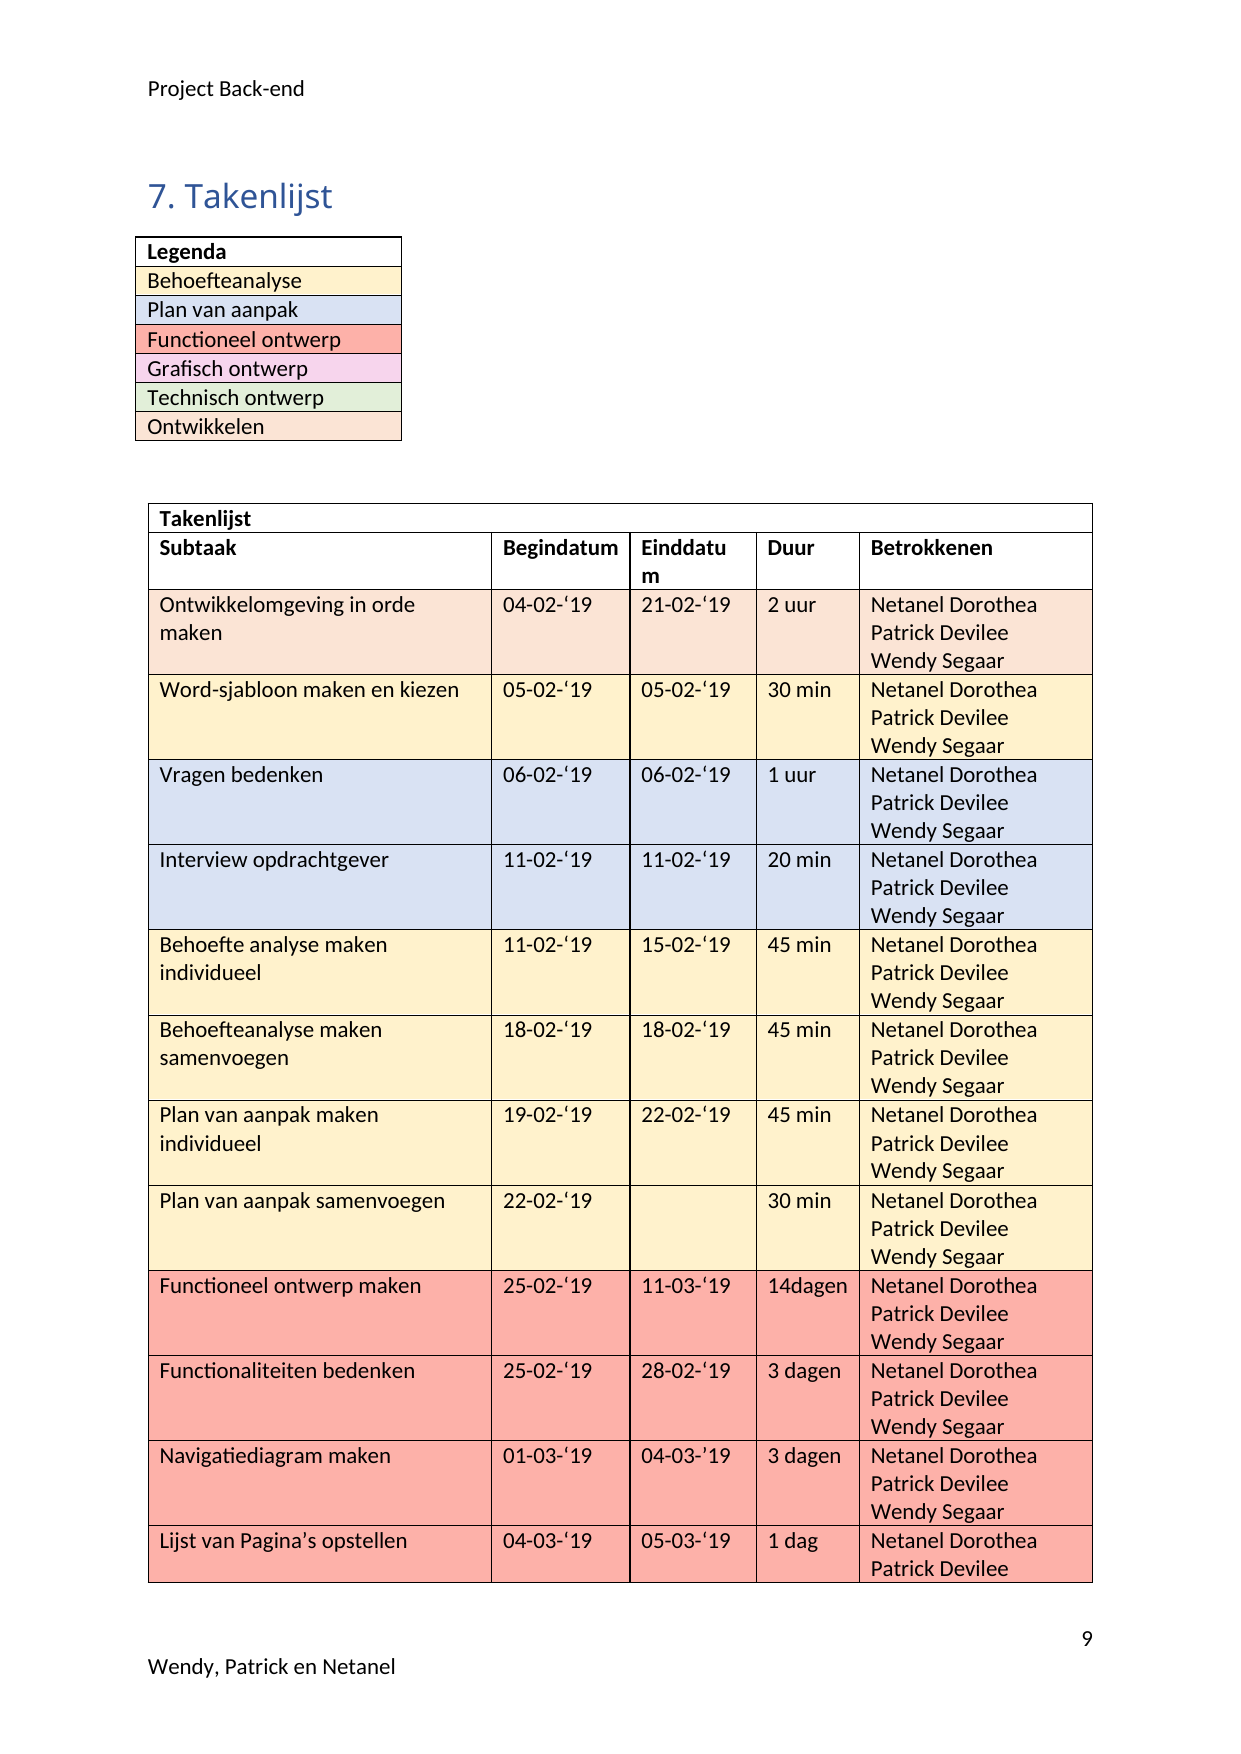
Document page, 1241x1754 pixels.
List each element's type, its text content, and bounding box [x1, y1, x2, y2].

table_cell 45 min [757, 1101, 859, 1185]
table_cell 20 min [757, 845, 859, 929]
table_cell 04-02-‘19 [492, 590, 629, 674]
table_cell 21-02-‘19 [631, 590, 756, 674]
table_cell Betrokkenen [860, 533, 1092, 589]
table_cell Grafisch ontwerp [136, 354, 401, 382]
table_cell Functioneel ontwerp maken [149, 1271, 491, 1355]
table_cell 04-03-‘19 [492, 1526, 629, 1582]
table_cell Behoefteanalyse maken samenvoegen [149, 1016, 491, 1099]
table_cell Netanel Dorothea Patrick Devilee Wendy Segaar [860, 1271, 1092, 1355]
table_cell Netanel Dorothea Patrick Devilee Wendy Segaar [860, 845, 1092, 929]
table_cell 2 uur [757, 590, 859, 674]
table_cell Plan van aanpak [136, 296, 401, 324]
table_cell Begindatum [492, 533, 629, 589]
table_cell 30 min [757, 1186, 859, 1270]
table_cell 22-02-‘19 [492, 1186, 629, 1270]
table_cell Vragen bedenken [149, 760, 491, 844]
table_cell Netanel Dorothea Patrick Devilee Wendy Segaar [860, 1016, 1092, 1099]
table_cell 30 min [757, 675, 859, 759]
table_cell Netanel Dorothea Patrick Devilee Wendy Segaar [860, 675, 1092, 759]
table_cell Netanel Dorothea Patrick Devilee Wendy Segaar [860, 1186, 1092, 1270]
table_cell Plan van aanpak samenvoegen [149, 1186, 491, 1270]
table_cell Netanel Dorothea Patrick Devilee Wendy Segaar [860, 1526, 1092, 1582]
table_cell Einddatum [631, 533, 756, 589]
table_cell Functioneel ontwerp [136, 325, 401, 353]
table_cell 45 min [757, 1016, 859, 1099]
table_cell Duur [757, 533, 859, 589]
table_cell 1 dag [757, 1526, 859, 1582]
table_cell Plan van aanpak maken individueel [149, 1101, 491, 1185]
table_cell Netanel Dorothea Patrick Devilee Wendy Segaar [860, 1101, 1092, 1185]
table_cell Functionaliteiten bedenken [149, 1356, 491, 1440]
table_cell 05-02-‘19 [492, 675, 629, 759]
table_cell 25-02-‘19 [492, 1356, 629, 1440]
table_cell Netanel Dorothea Patrick Devilee Wendy Segaar [860, 1441, 1092, 1525]
table_cell Ontwikkelomgeving in orde maken [149, 590, 491, 674]
table_cell Behoefte analyse maken individueel [149, 930, 491, 1014]
table_cell 11-03-‘19 [631, 1271, 756, 1355]
table_cell 04-03-’19 [631, 1441, 756, 1525]
table_cell 28-02-‘19 [631, 1356, 756, 1440]
table_cell 22-02-‘19 [631, 1101, 756, 1185]
table_cell 15-02-‘19 [631, 930, 756, 1014]
table_cell Interview opdrachtgever [149, 845, 491, 929]
table_cell 18-02-‘19 [492, 1016, 629, 1099]
table_cell Lijst van Pagina’s opstellen [149, 1526, 491, 1582]
table_cell Ontwikkelen [136, 412, 401, 440]
subtitle 7. Takenlijst [148, 173, 1093, 218]
table_cell 11-02-‘19 [631, 845, 756, 929]
table_cell Behoefteanalyse [136, 267, 401, 294]
table_cell Word-sjabloon maken en kiezen [149, 675, 491, 759]
table_cell 14dagen [757, 1271, 859, 1355]
table_cell 45 min [757, 930, 859, 1014]
table_cell [631, 1186, 756, 1270]
table_header Legenda [136, 238, 401, 266]
table_cell Netanel Dorothea Patrick Devilee Wendy Segaar [860, 1356, 1092, 1440]
table_cell 3 dagen [757, 1441, 859, 1525]
table_cell 11-02-‘19 [492, 930, 629, 1014]
table_cell 06-02-‘19 [492, 760, 629, 844]
table_cell Technisch ontwerp [136, 383, 401, 411]
table_header Takenlijst [149, 504, 1092, 532]
table_cell 25-02-‘19 [492, 1271, 629, 1355]
table_cell Netanel Dorothea Patrick Devilee Wendy Segaar [860, 930, 1092, 1014]
table_cell 1 uur [757, 760, 859, 844]
table_cell 19-02-‘19 [492, 1101, 629, 1185]
table_cell Netanel Dorothea Patrick Devilee Wendy Segaar [860, 760, 1092, 844]
table_cell Subtaak [149, 533, 491, 589]
table_cell Navigatiediagram maken [149, 1441, 491, 1525]
table_cell 05-03-‘19 [631, 1526, 756, 1582]
table_cell 11-02-‘19 [492, 845, 629, 929]
table_cell 05-02-‘19 [631, 675, 756, 759]
table_cell 06-02-‘19 [631, 760, 756, 844]
table_cell 18-02-‘19 [631, 1016, 756, 1099]
table_cell 3 dagen [757, 1356, 859, 1440]
table_cell 01-03-‘19 [492, 1441, 629, 1525]
table_cell Netanel Dorothea Patrick Devilee Wendy Segaar [860, 590, 1092, 674]
